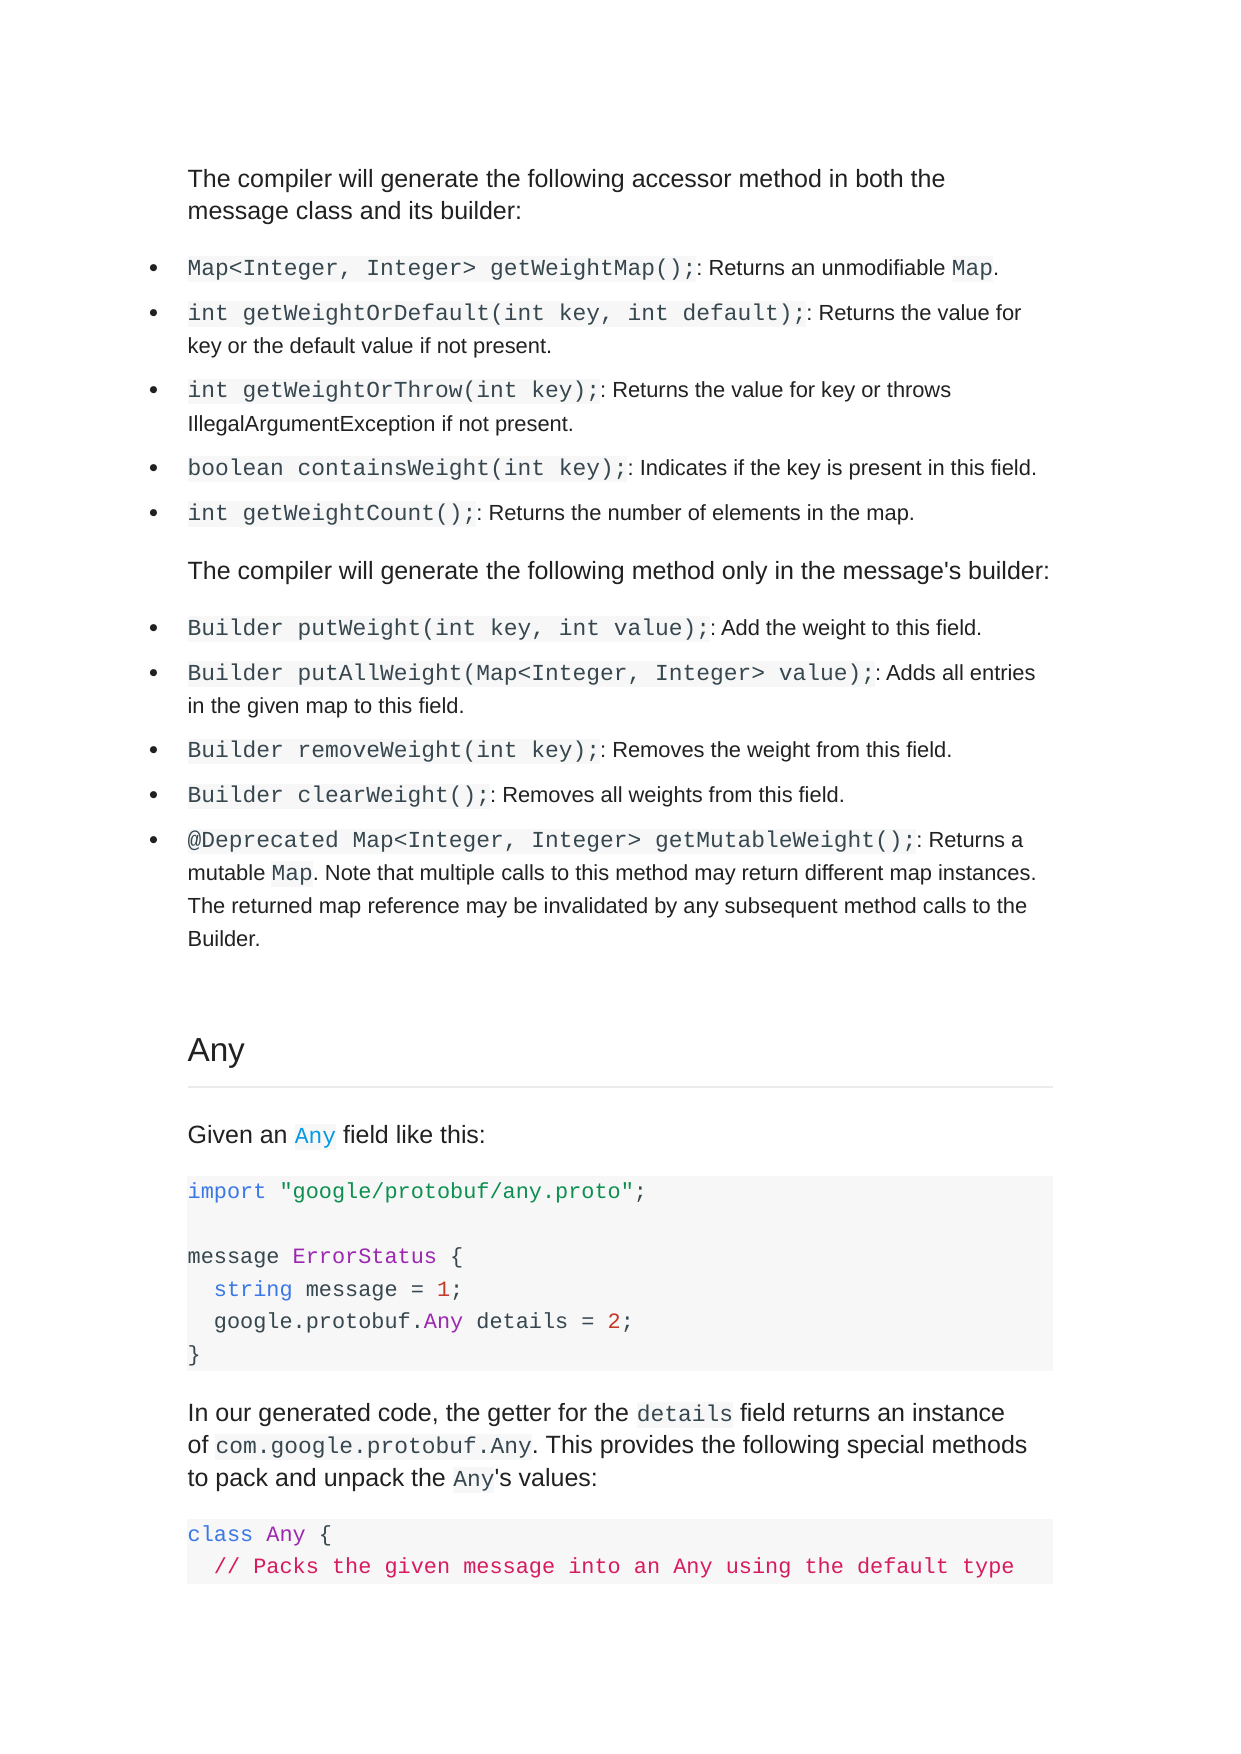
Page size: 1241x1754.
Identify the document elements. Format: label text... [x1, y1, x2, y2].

list Builder putAllWeight(Map<Integer, Integer> value);: Adds all entries in the given map to this field. [150, 657, 1053, 722]
text In our generated code, the getter for the details field returns an instance of com.google.protobuf.Any. This provides the following special methods to pack and unpack the Any's values: [187, 1396, 1053, 1494]
text The compiler will generate the following accessor method in both the message class and its builder: [187, 162, 1053, 227]
subtitle Any [187, 1017, 1053, 1088]
list Builder removeWeight(int key);: Removes the weight from this field. [150, 734, 1053, 767]
text Given an Any field like this: [187, 1119, 1053, 1151]
list Builder putWeight(int key, int value);: Add the weight to this field. [150, 612, 1053, 644]
list int getWeightOrDefault(int key, int default);: Returns the value for key or the default value if not present. [150, 297, 1053, 362]
list int getWeightCount();: Returns the number of elements in the map. [150, 497, 1053, 529]
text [187, 1519, 1053, 1584]
list Map<Integer, Integer> getWeightMap();: Returns an unmodifiable Map. [150, 252, 1053, 284]
list boolean containsWeight(int key);: Indicates if the key is present in this field. [150, 452, 1053, 484]
list Builder clearWeight();: Removes all weights from this field. [150, 779, 1053, 812]
list int getWeightOrThrow(int key);: Returns the value for key or throws IllegalArgumentException if not present. [150, 374, 1053, 439]
list @Deprecated Map<Integer, Integer> getMutableWeight();: Returns a mutable Map. Note that multiple calls to this method may return different map instances. The returned map reference may be invalidated by any subsequent method calls to the Builder. [150, 824, 1053, 954]
text The compiler will generate the following method only in the message's builder: [187, 554, 1053, 587]
text import "google/protobuf/any.proto"; message ErrorStatus { string message = 1; google.protobuf.Any details = 2; } [187, 1176, 1053, 1371]
